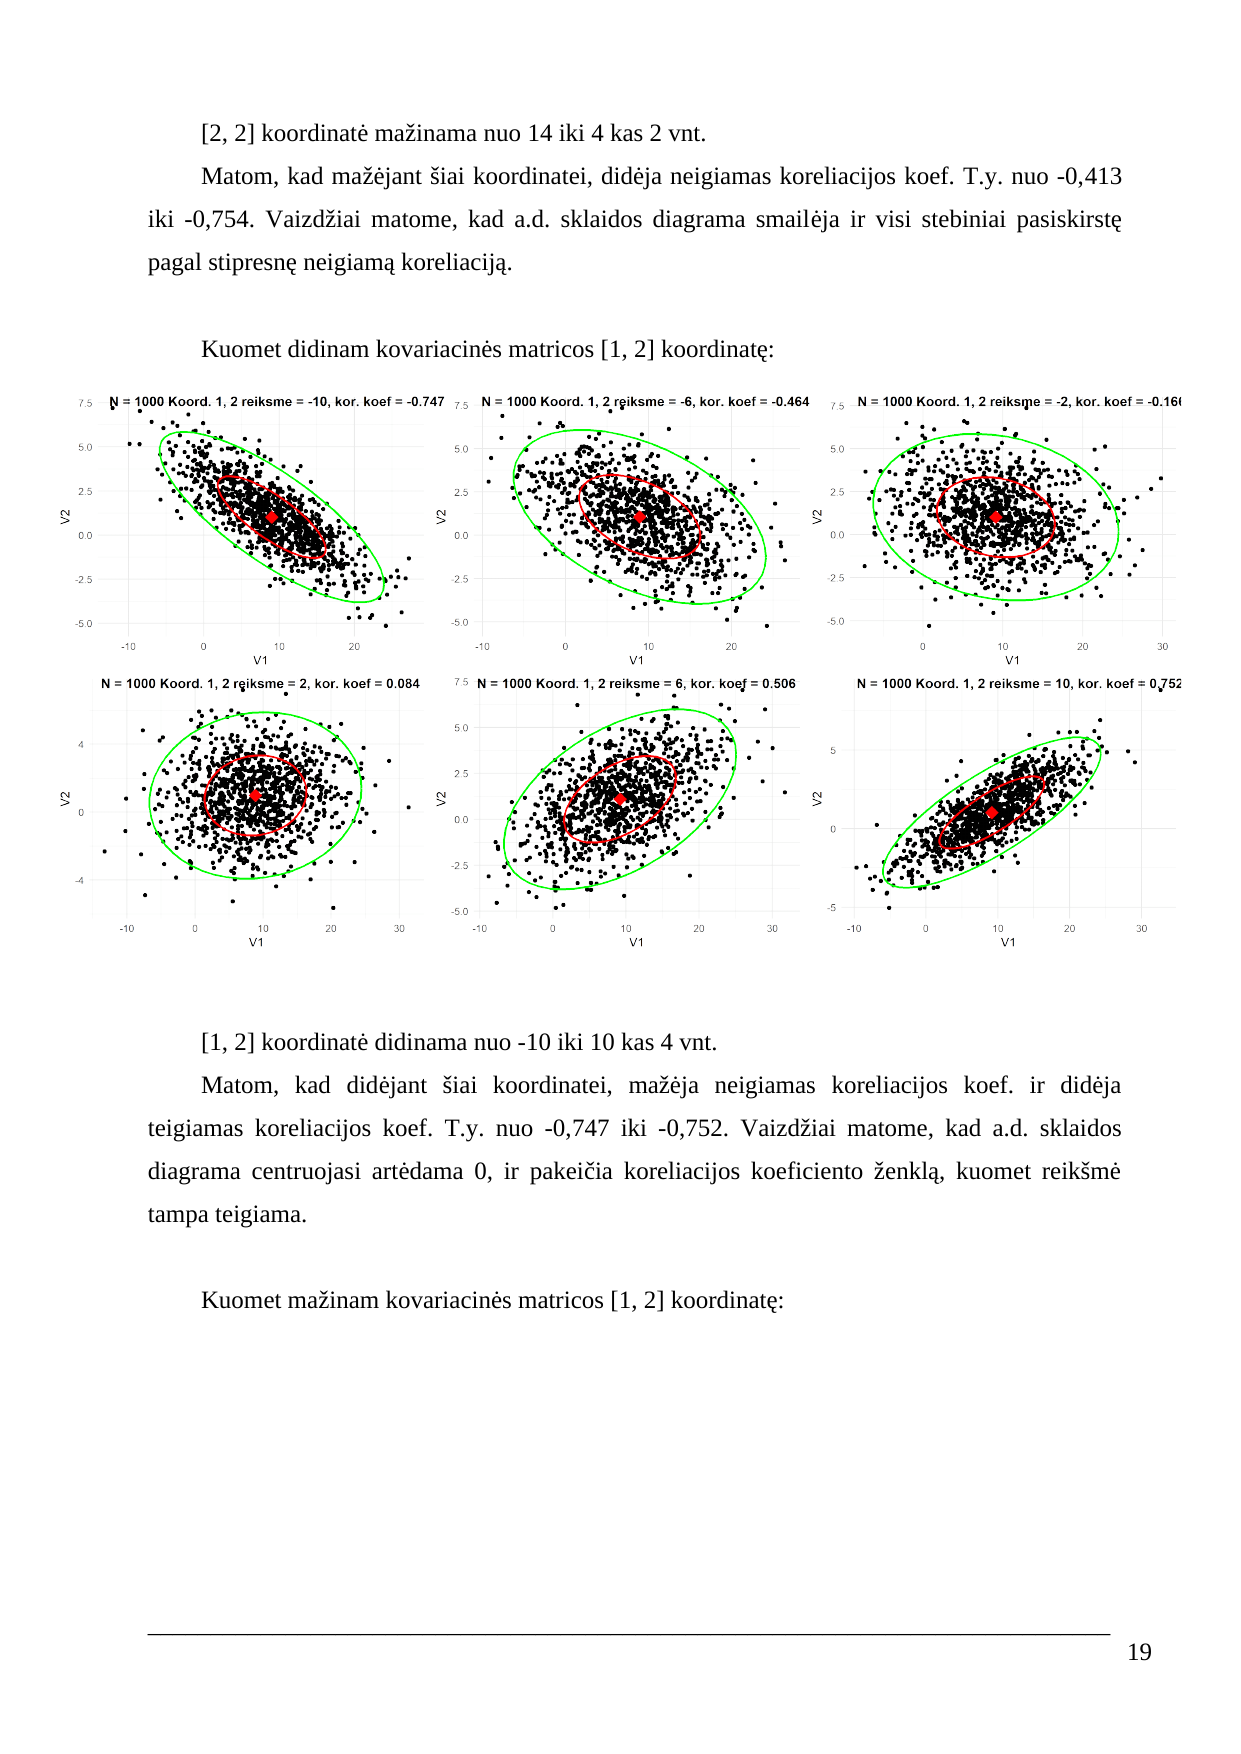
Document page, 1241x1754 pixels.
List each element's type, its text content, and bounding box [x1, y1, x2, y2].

text Kuomet didinam kovariacinės matricos [1, 2] koordinatę: [148, 334, 1122, 362]
picture [54, 391, 1182, 955]
text Kuomet mažinam kovariacinės matricos [1, 2] koordinatę: [148, 1285, 1122, 1314]
text [1, 2] koordinatė didinama nuo -10 iki 10 kas 4 vnt. [148, 1027, 1122, 1055]
text [2, 2] koordinatė mažinama nuo 14 iki 4 kas 2 vnt. [148, 118, 1122, 147]
text Matom, kad mažėjant šiai koordinatei, didėja neigiamas koreliacijos koef. T.y. nuo -0,413 iki -0,754. Vaizdžiai matome, kad a.d. sklaidos diagrama smailėja ir visi stebiniai pasiskirstę pagal stipresnę neigiamą koreliaciją. [148, 161, 1122, 276]
text Matom, kad didėjant šiai koordinatei, mažėja neigiamas koreliacijos koef. ir didėja teigiamas koreliacijos koef. T.y. nuo -0,747 iki -0,752. Vaizdžiai matome, kad a.d. sklaidos diagrama centruojasi artėdama 0, ir pakeičia koreliacijos koeficiento ženklą, kuomet reikšmė tampa teigiama. [148, 1070, 1122, 1228]
